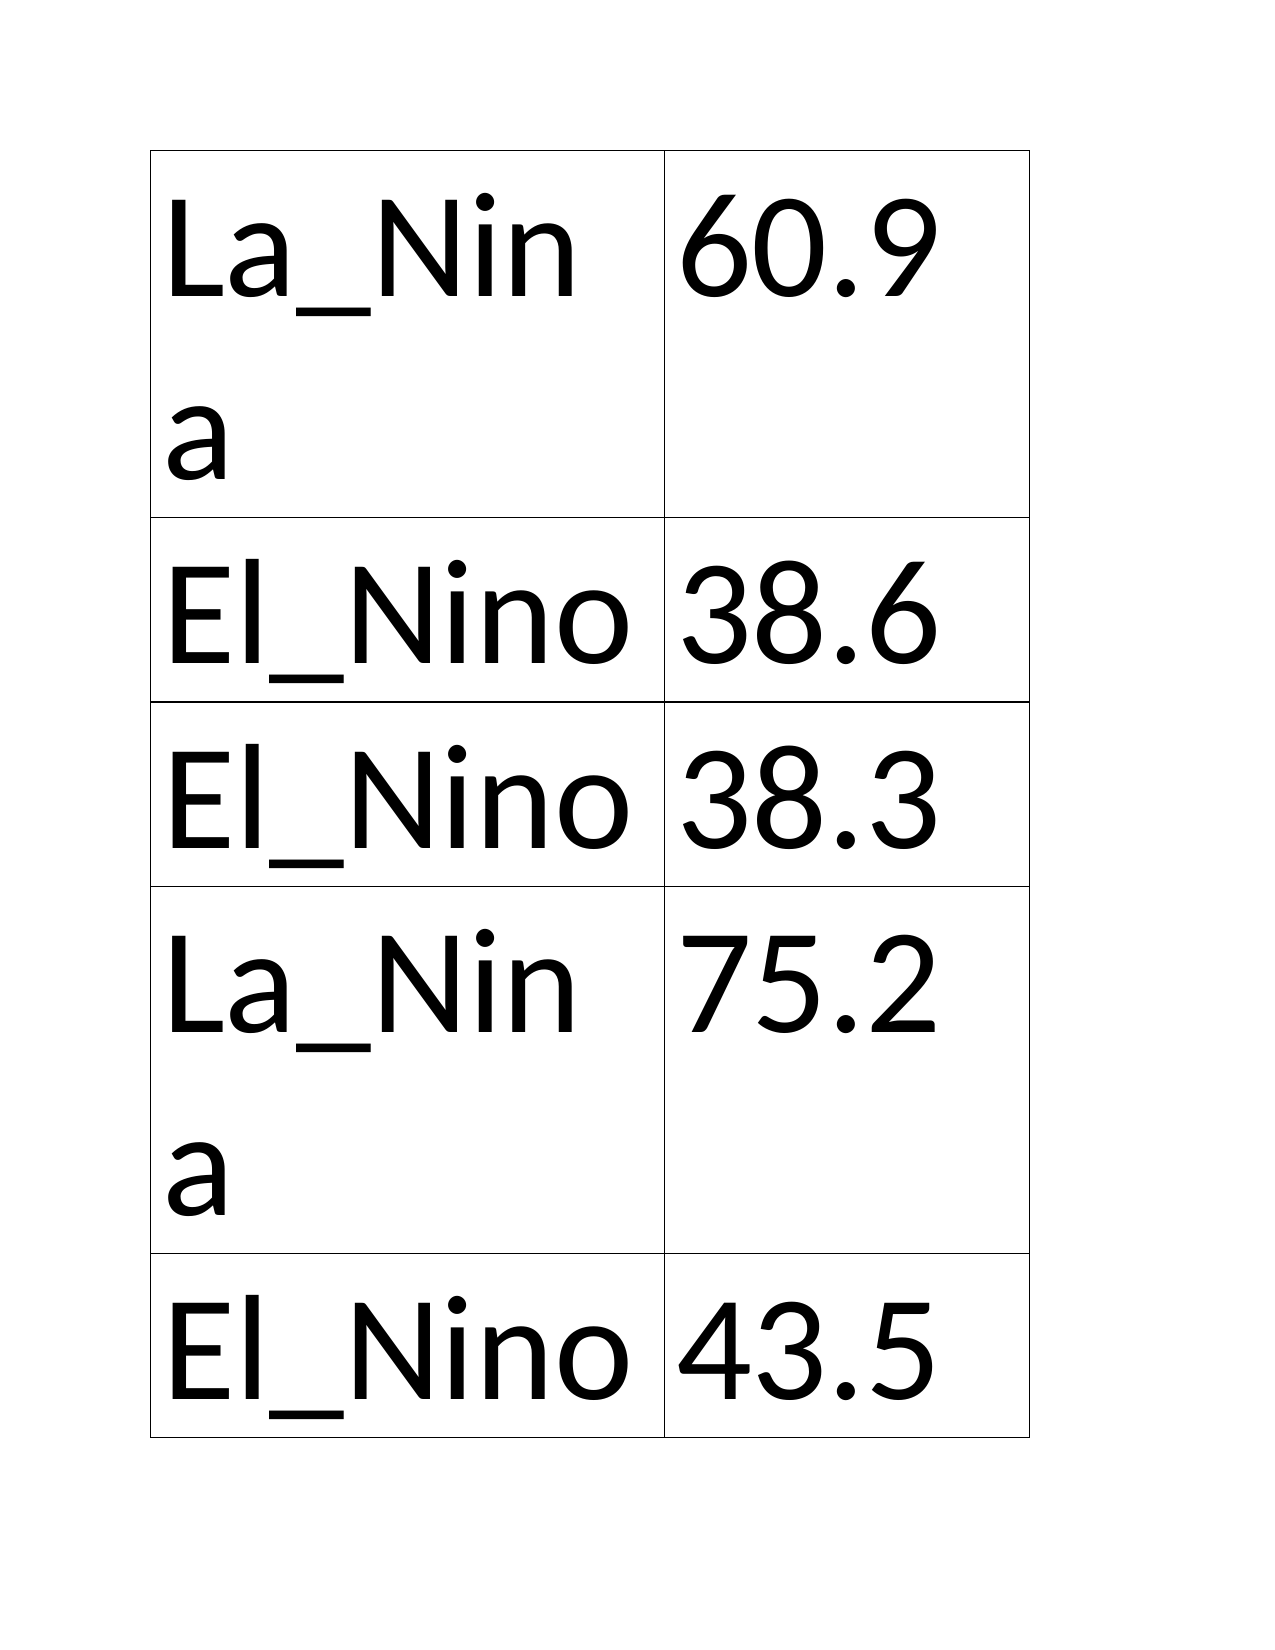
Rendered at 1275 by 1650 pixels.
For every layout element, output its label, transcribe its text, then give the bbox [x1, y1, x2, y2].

table_cell El_Nino [151, 703, 664, 886]
table_cell El_Nino [151, 518, 664, 701]
table_cell 38.3 [665, 703, 1029, 886]
table_cell 75.2 [665, 887, 1029, 1253]
table_cell 38.6 [665, 518, 1029, 701]
table_cell 60.9 [665, 151, 1029, 517]
table_cell El_Nino [151, 1254, 664, 1437]
table_cell La_Nina [151, 887, 664, 1253]
table_cell 43.5 [665, 1254, 1029, 1437]
table_cell La_Nina [151, 151, 664, 517]
